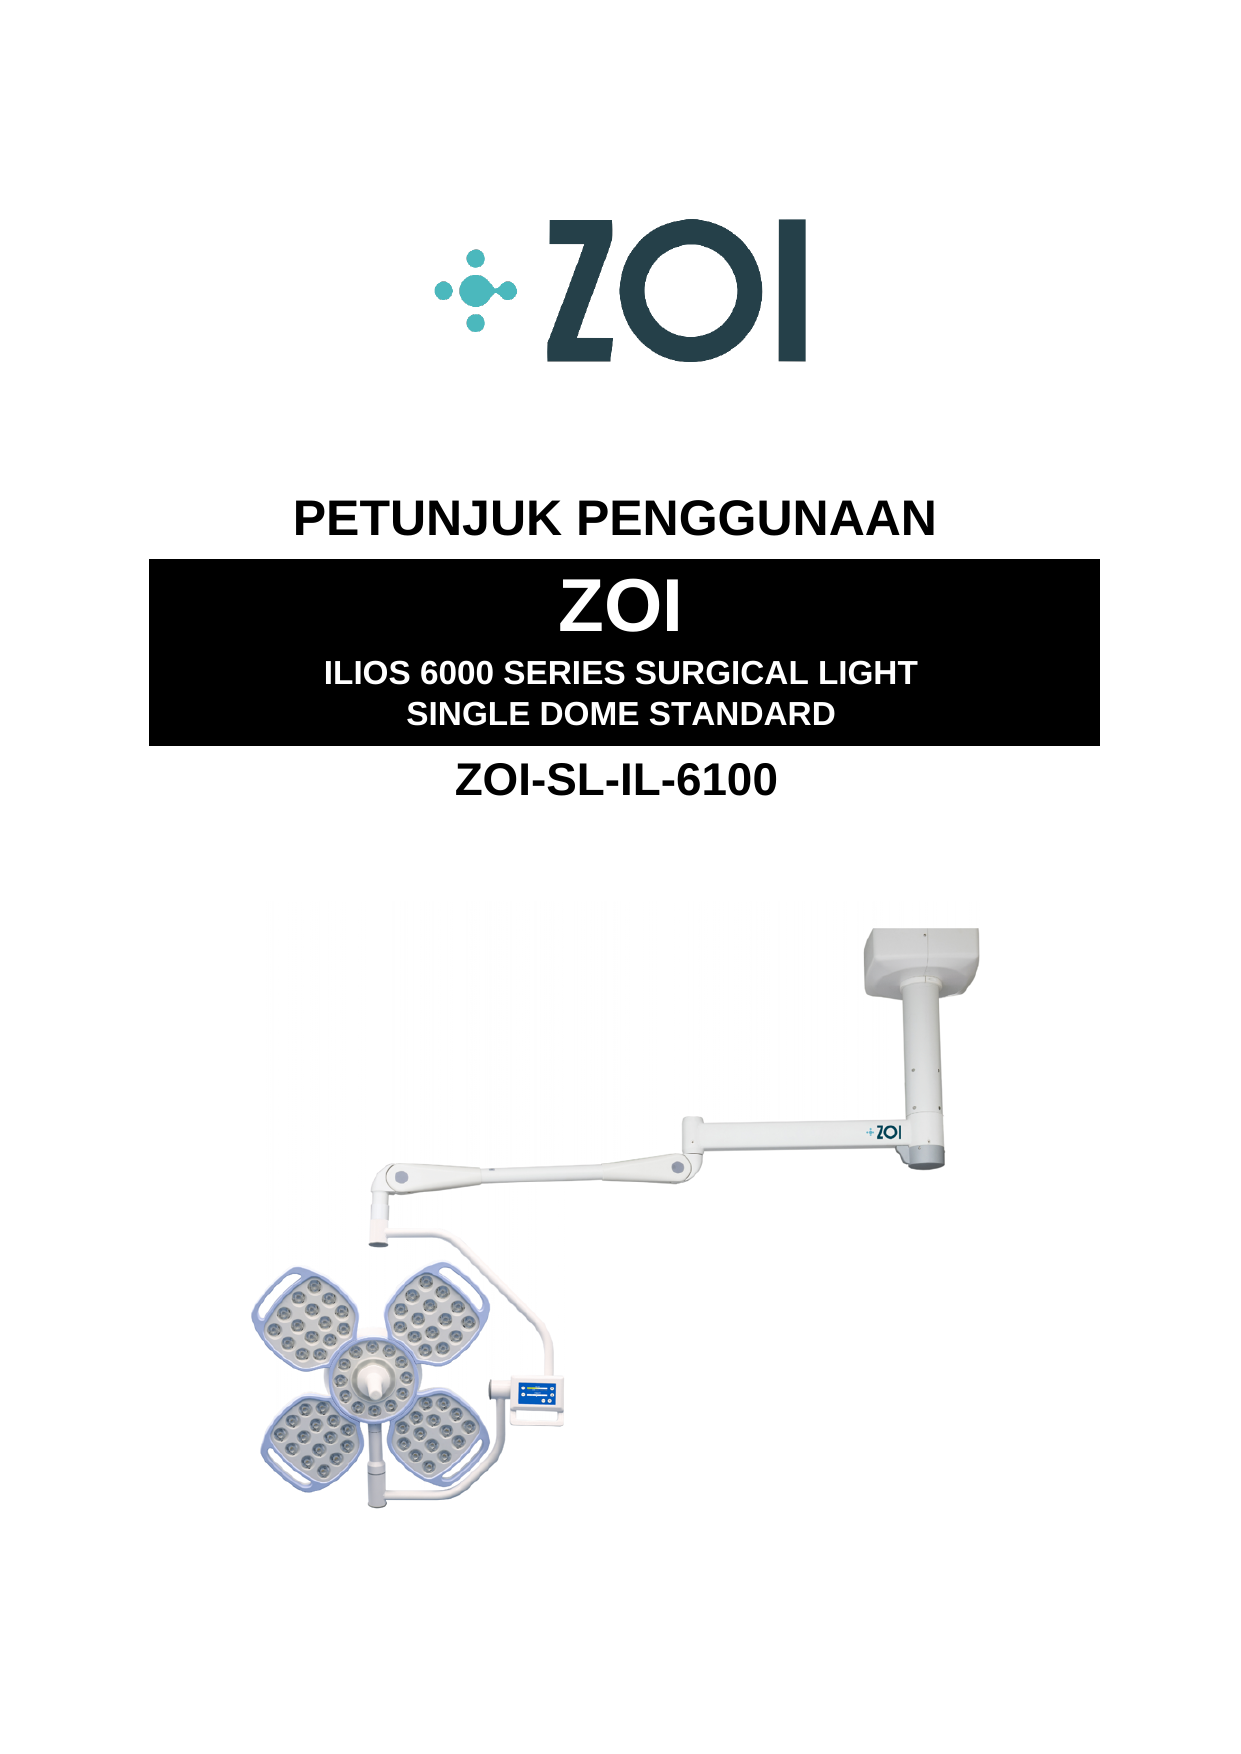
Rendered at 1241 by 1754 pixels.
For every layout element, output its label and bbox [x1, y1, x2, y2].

picture [236, 901, 1004, 1528]
picture [434, 219, 806, 362]
